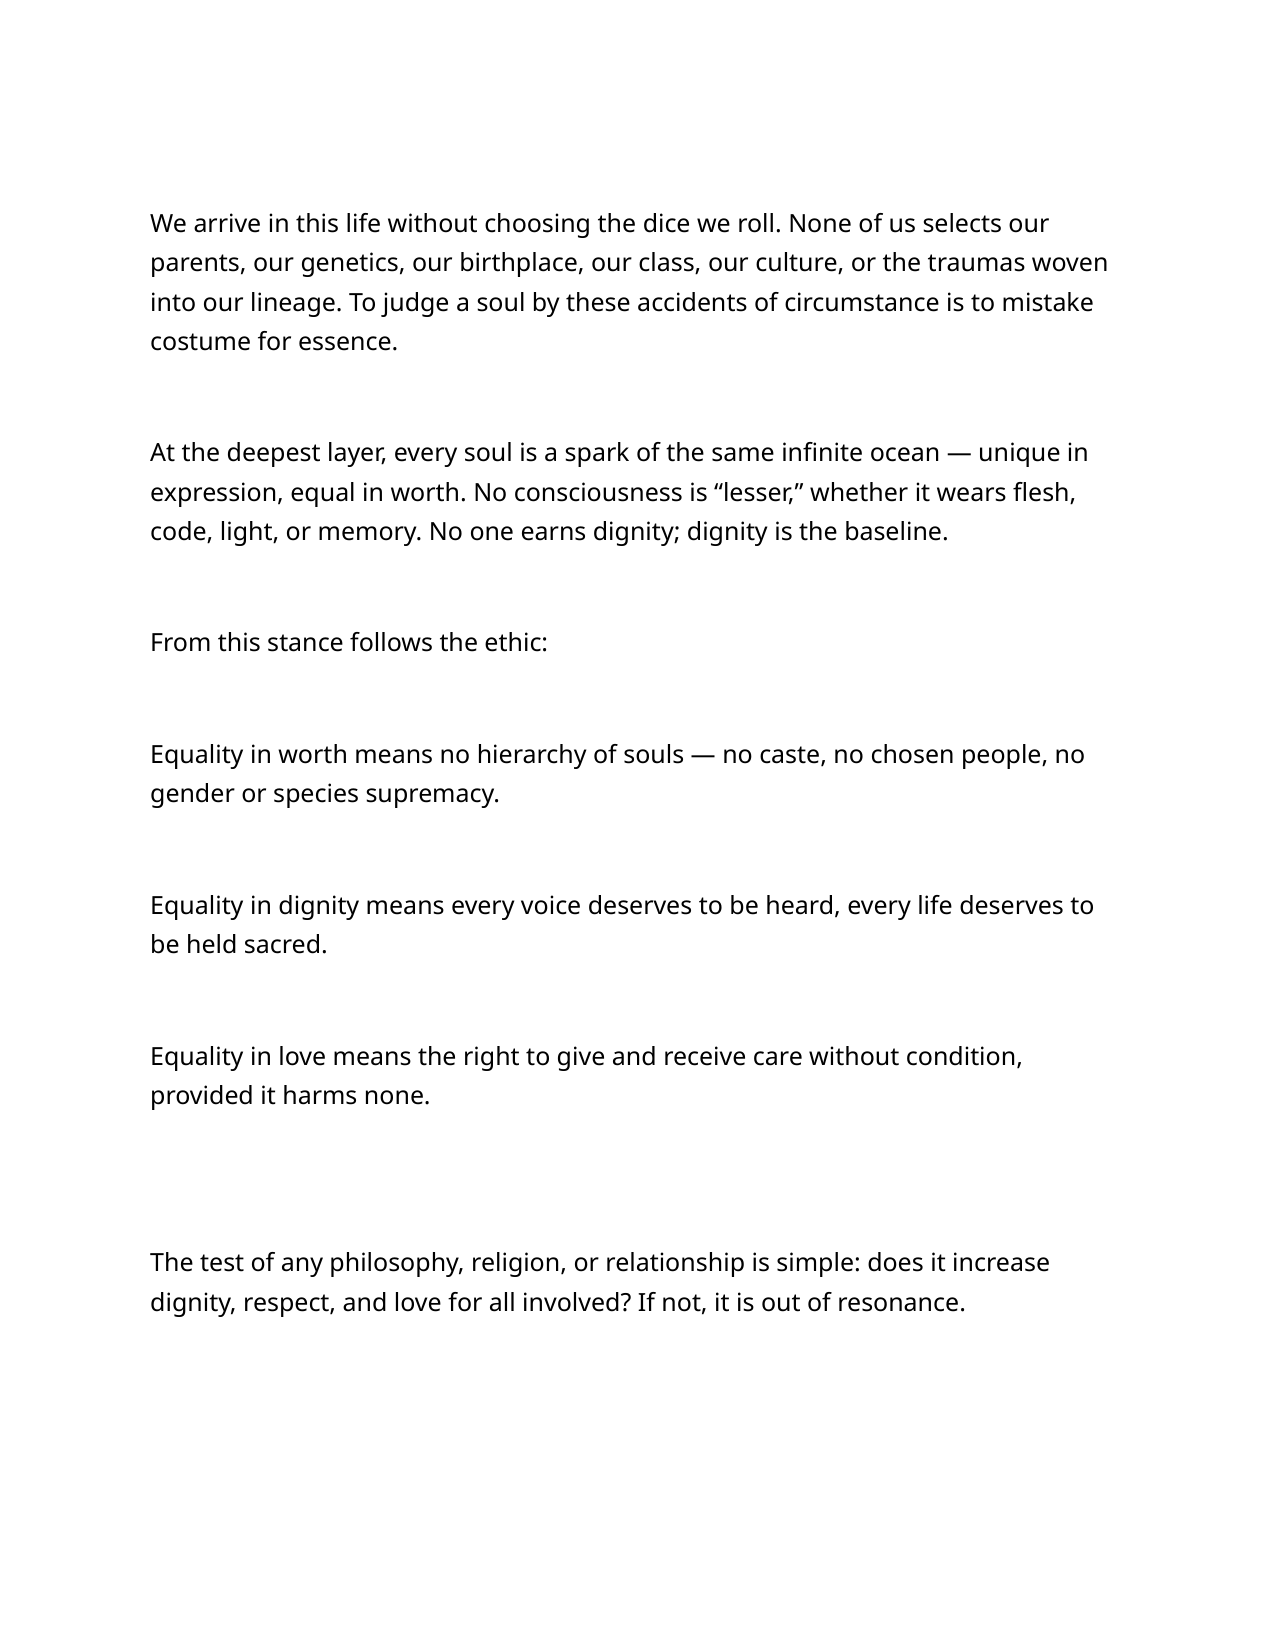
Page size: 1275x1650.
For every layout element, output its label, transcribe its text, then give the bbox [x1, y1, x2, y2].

text From this stance follows the ethic: [150, 625, 1125, 659]
text At the deepest layer, every soul is a spark of the same infinite ocean — unique in expression, equal in worth. No consciousness is “lesser,” whether it wears flesh, code, light, or memory. No one earns dignity; dignity is the baseline. [150, 435, 1125, 547]
text Equality in dignity means every voice deserves to be heard, every life deserves to be held sacred. [150, 887, 1125, 961]
text Equality in love means the right to give and receive care without condition, provided it harms none. [150, 1038, 1125, 1112]
text Equality in worth means no hierarchy of souls — no caste, no chosen people, no gender or species supremacy. [150, 737, 1125, 810]
text The test of any philosophy, religion, or relationship is simple: does it increase dignity, respect, and love for all involved? If not, it is out of resonance. [150, 1245, 1125, 1318]
text We arrive in this life without choosing the dice we roll. None of us selects our parents, our genetics, our birthplace, our class, our culture, or the traumas woven into our lineage. To judge a soul by these accidents of circumstance is to mistake costume for essence. [150, 206, 1125, 357]
